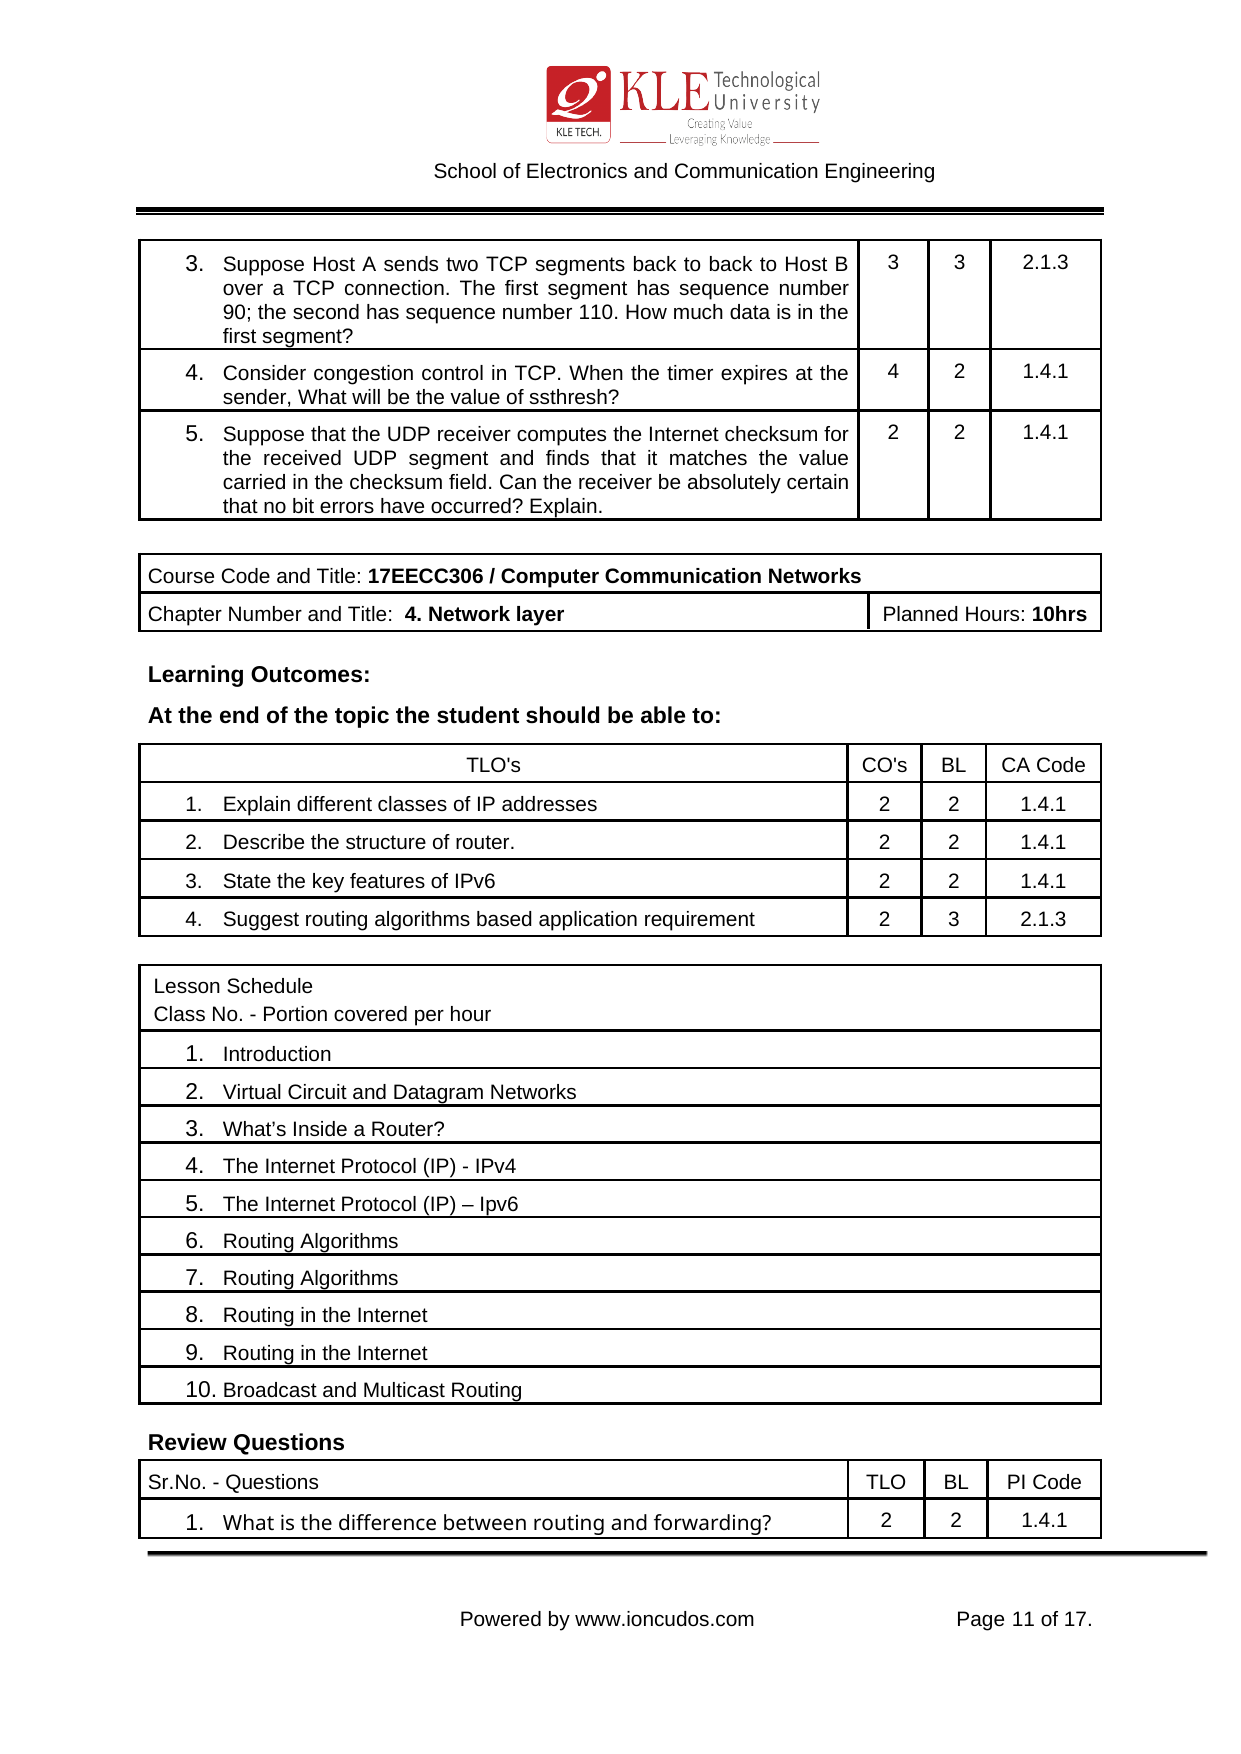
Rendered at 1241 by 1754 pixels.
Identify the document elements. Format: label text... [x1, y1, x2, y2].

table_header CO's [849, 745, 920, 781]
table_cell Planned Hours: 10hrs [870, 594, 1100, 629]
table_header Lesson Schedule Class No. - Portion covered per hour [141, 966, 1100, 1029]
table_cell 1.4.1 [989, 1500, 1100, 1536]
table_cell 1.4.1 [992, 412, 1100, 518]
table_cell Routing Algorithms [141, 1218, 1100, 1253]
table_header BL [926, 1461, 986, 1497]
table_cell 4 [860, 350, 927, 409]
table_cell Suppose Host A sends two TCP segments back to back to Host B over a TCP connection. The first segment has sequence number 90; the second has sequence number 110. How much data is in the first segment? [141, 241, 857, 348]
text Review Questions [148, 1428, 1092, 1455]
table_header CA Code [987, 745, 1100, 781]
table_cell 3 [923, 899, 985, 934]
table_cell What is the difference between routing and forwarding? [141, 1500, 847, 1536]
table_cell 2 [930, 412, 989, 518]
table_cell 2 [849, 822, 920, 858]
table_header Sr.No. - Questions [141, 1461, 847, 1497]
table_cell 3 [930, 241, 989, 348]
table_cell Suggest routing algorithms based application requirement [141, 899, 846, 934]
table_cell Routing Algorithms [141, 1256, 1100, 1290]
text Learning Outcomes: [148, 661, 1092, 687]
table_cell 2 [849, 783, 920, 819]
table_cell 2.1.3 [992, 241, 1100, 348]
table_cell 2 [923, 822, 985, 858]
table_cell 2 [849, 899, 920, 934]
table_cell 2 [849, 860, 920, 896]
table_cell 2 [923, 860, 985, 896]
table_cell Routing in the Internet [141, 1293, 1100, 1328]
text At the end of the topic the student should be able to: [148, 702, 1092, 728]
table_cell Explain different classes of IP addresses [141, 783, 846, 819]
table_cell 2.1.3 [987, 899, 1100, 934]
table_cell Consider congestion control in TCP. When the timer expires at the sender, What will be the value of ssthresh? [141, 350, 857, 409]
table_cell Virtual Circuit and Datagram Networks [141, 1069, 1100, 1104]
table_cell Broadcast and Multicast Routing [141, 1368, 1100, 1402]
table_header Course Code and Title: 17EECC306 / Computer Communication Networks [141, 555, 1100, 591]
picture [546, 61, 823, 147]
picture [147, 1551, 1210, 1583]
table_header PI Code [989, 1461, 1100, 1497]
table_cell Introduction [141, 1032, 1100, 1067]
table_header TLO's [141, 745, 846, 781]
table_header BL [923, 745, 985, 781]
table_cell Chapter Number and Title: 4. Network layer [141, 594, 867, 629]
table_cell 2 [860, 412, 927, 518]
table_cell The Internet Protocol (IP) – Ipv6 [141, 1181, 1100, 1216]
table_cell 1.4.1 [987, 822, 1100, 858]
table_header TLO [849, 1461, 923, 1497]
table_cell 1.4.1 [992, 350, 1100, 409]
table_cell State the key features of IPv6 [141, 860, 846, 896]
table_cell 2 [926, 1500, 986, 1536]
table_cell 3 [860, 241, 927, 348]
table_cell Describe the structure of router. [141, 822, 846, 858]
table_cell 2 [930, 350, 989, 409]
table_cell Routing in the Internet [141, 1330, 1100, 1365]
table_cell 1.4.1 [987, 783, 1100, 819]
table_cell What’s Inside a Router? [141, 1107, 1100, 1141]
table_cell 1.4.1 [987, 860, 1100, 896]
table_cell 2 [849, 1500, 923, 1536]
table_cell 2 [923, 783, 985, 819]
table_cell Suppose that the UDP receiver computes the Internet checksum for the received UDP segment and finds that it matches the value carried in the checksum field. Can the receiver be absolutely certain that no bit errors have occurred? Explain. [141, 412, 857, 518]
table_cell The Internet Protocol (IP) - IPv4 [141, 1144, 1100, 1178]
